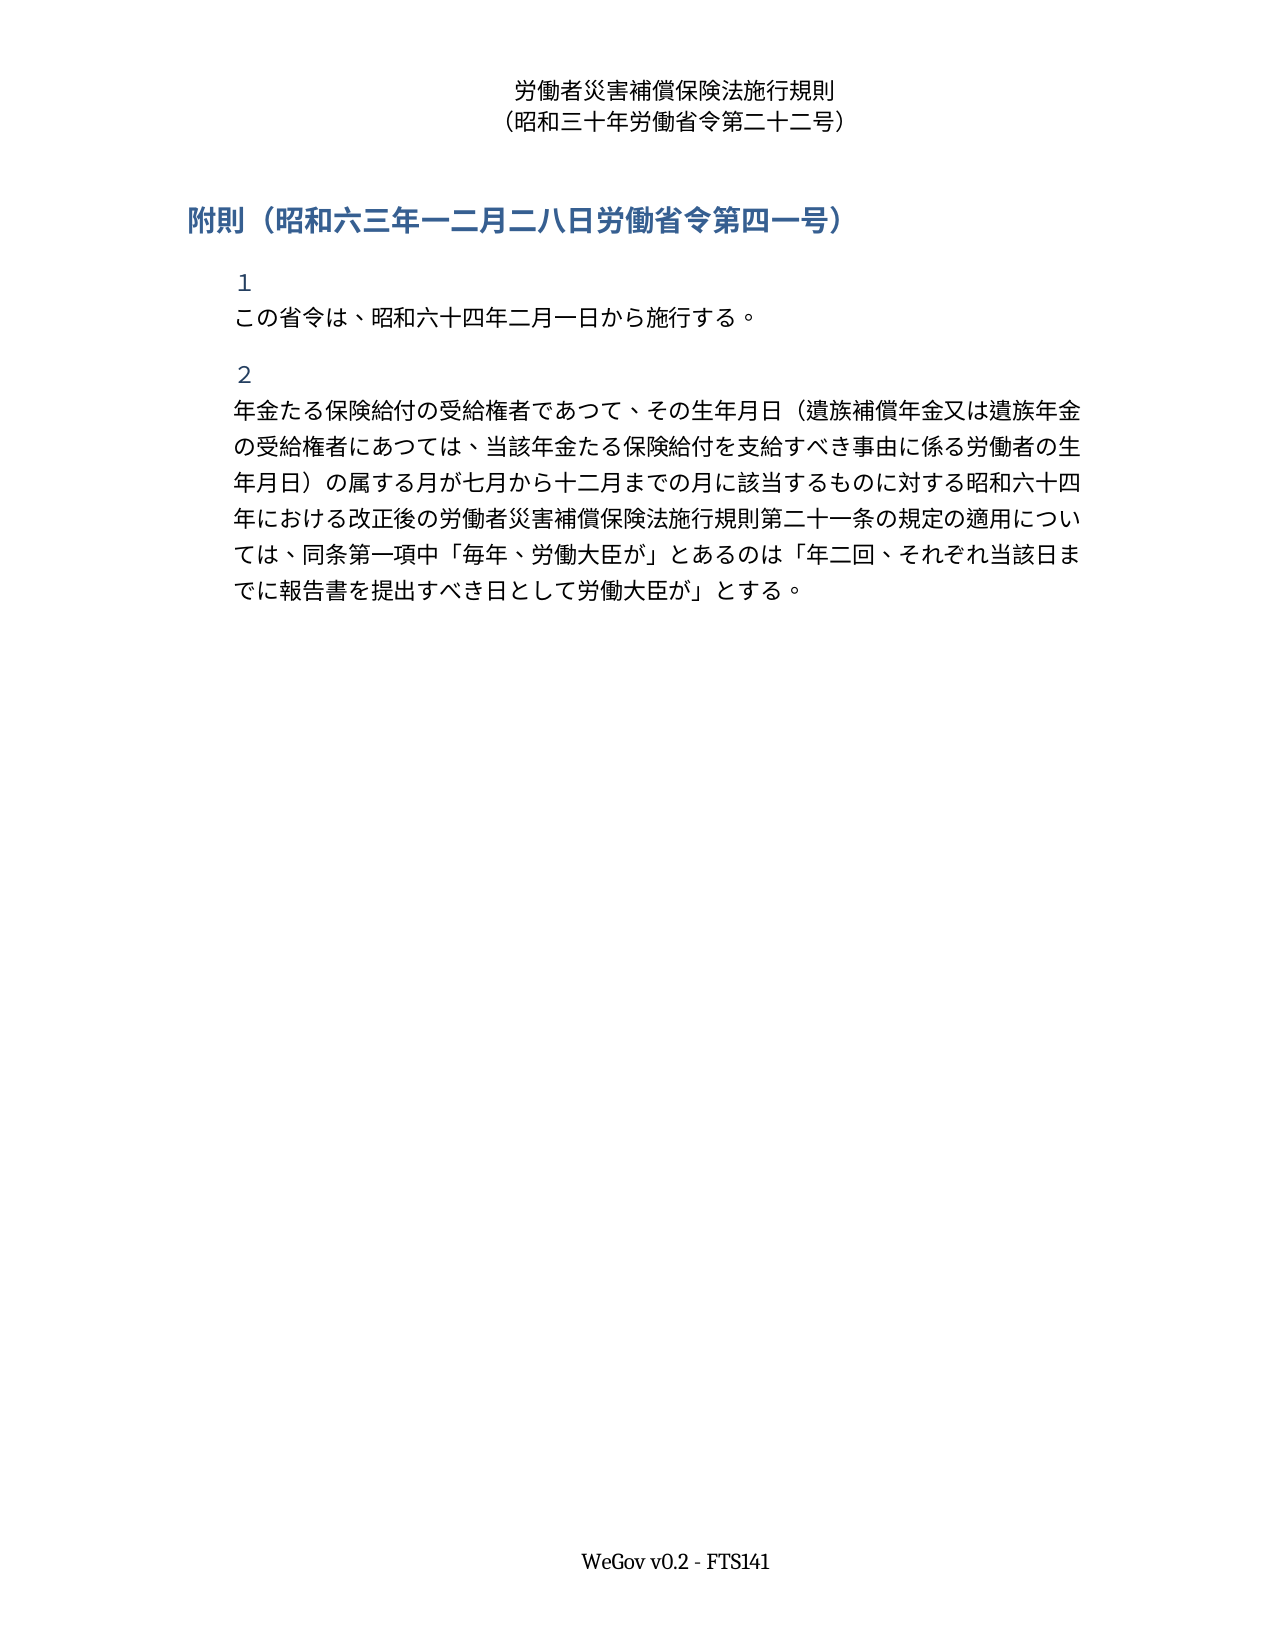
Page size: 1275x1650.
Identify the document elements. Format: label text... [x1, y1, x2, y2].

text 年金たる保険給付の受給権者であつて、その生年月日（遺族補償年金又は遺族年金の受給権者にあつては、当該年金たる保険給付を支給すべき事由に係る労働者の生年月日）の属する月が七月から十二月までの月に該当するものに対する昭和六十四年における改正後の労働者災害補償保険法施行規則第二十一条の規定の適用については、同条第一項中「毎年、労働大臣が」とあるのは「年二回、それぞれ当該日までに報告書を提出すべき日として労働大臣が」とする。 [233, 395, 1087, 606]
subtitle ２ [233, 359, 1087, 390]
subtitle １ [233, 266, 1087, 298]
subtitle 附則（昭和六三年一二月二八日労働省令第四一号） [187, 200, 1087, 240]
text この省令は、昭和六十四年二月一日から施行する。 [233, 302, 1087, 334]
